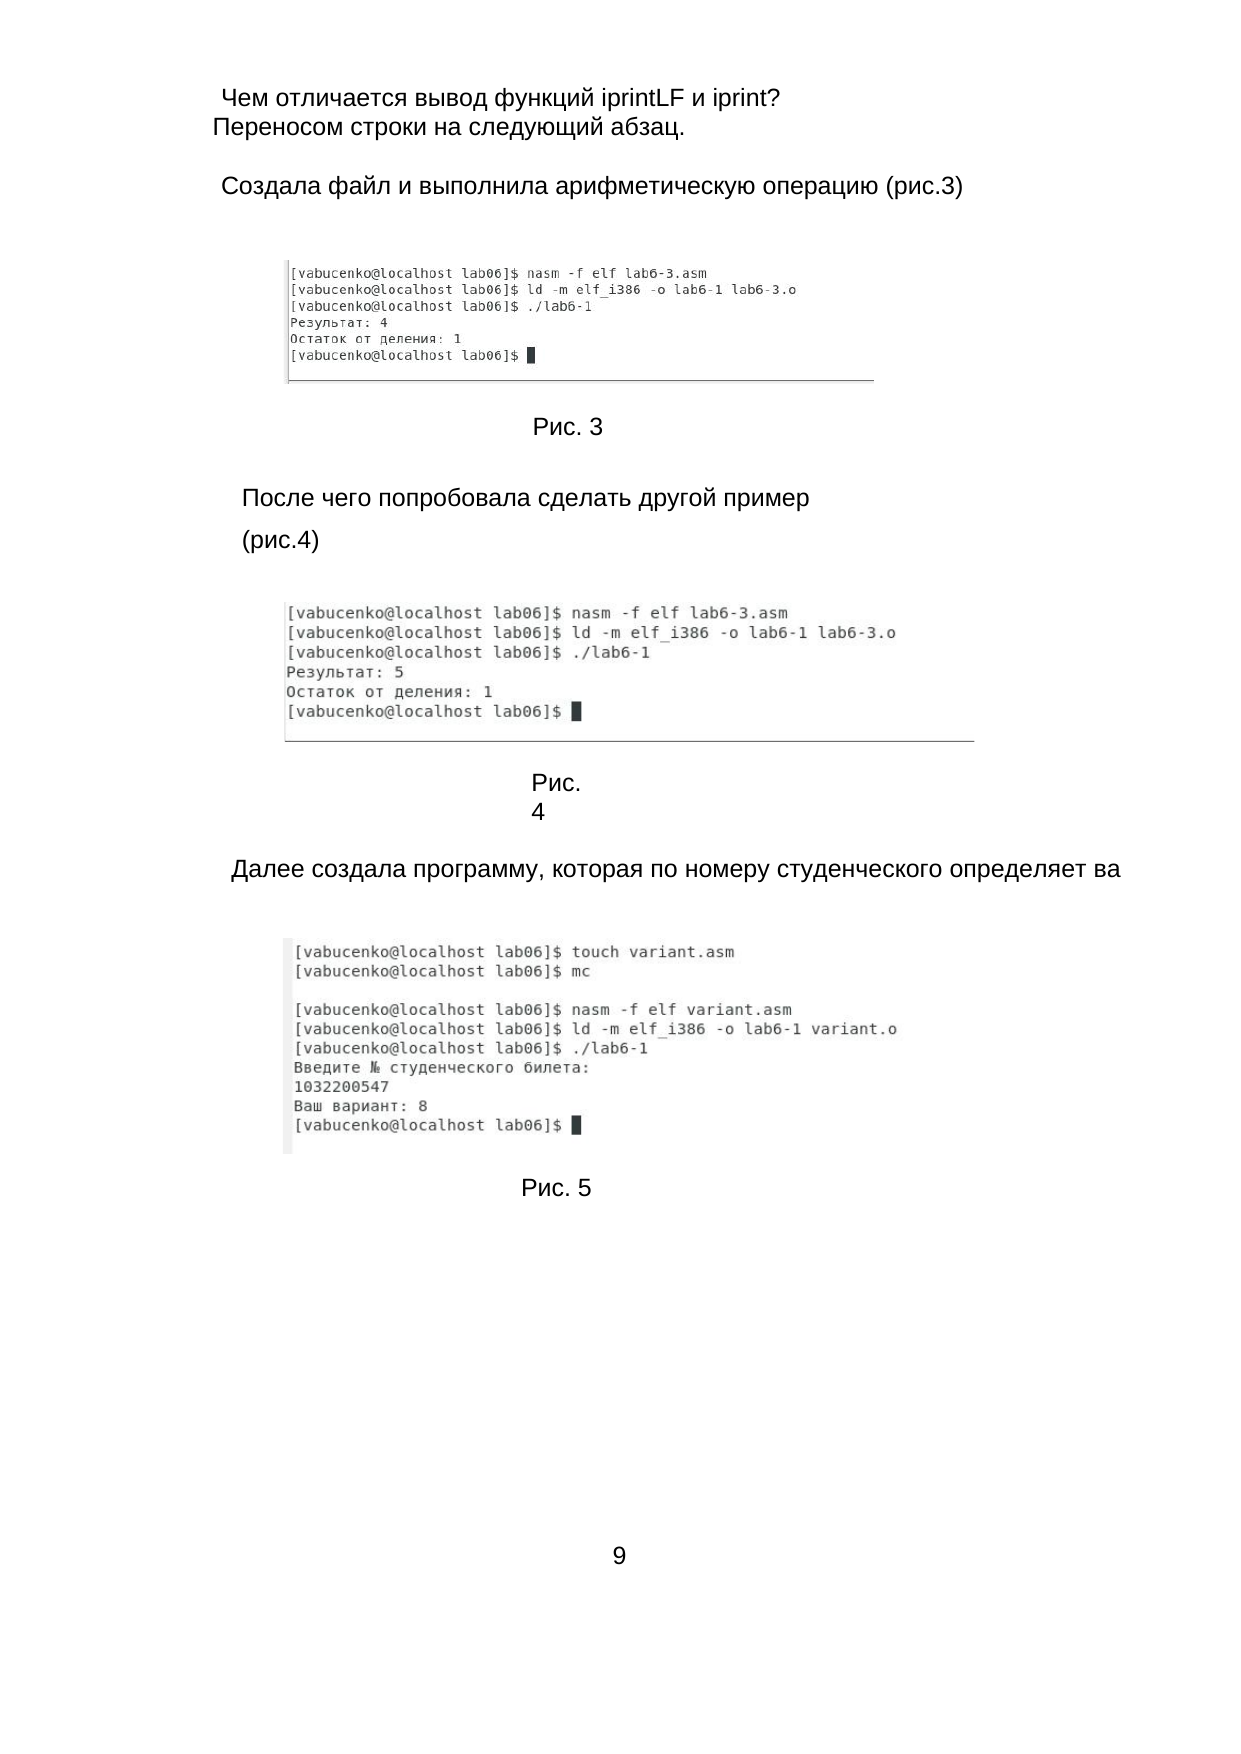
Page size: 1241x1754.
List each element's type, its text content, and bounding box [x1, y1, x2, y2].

text Чем отличается вывод функций iprintLF и iprint? [221, 83, 1239, 111]
text Рис. [531, 768, 1239, 796]
picture [283, 260, 874, 384]
picture [284, 602, 975, 742]
text После чего попробовала сделать другой пример (рис.4) [242, 482, 887, 554]
text Переносом строки на следующий абзац. [212, 112, 1239, 141]
text Создала файл и выполнила арифметическую операцию (рис.3) [221, 171, 1239, 199]
text 4 [531, 797, 1239, 826]
text Рис. 3 [150, 412, 985, 440]
text Далее создала программу, которая по номеру студенческого определяет ва [231, 854, 1239, 883]
text 9 [612, 1541, 1239, 1569]
picture [282, 938, 939, 1154]
text Рис. 5 [521, 1173, 1239, 1202]
